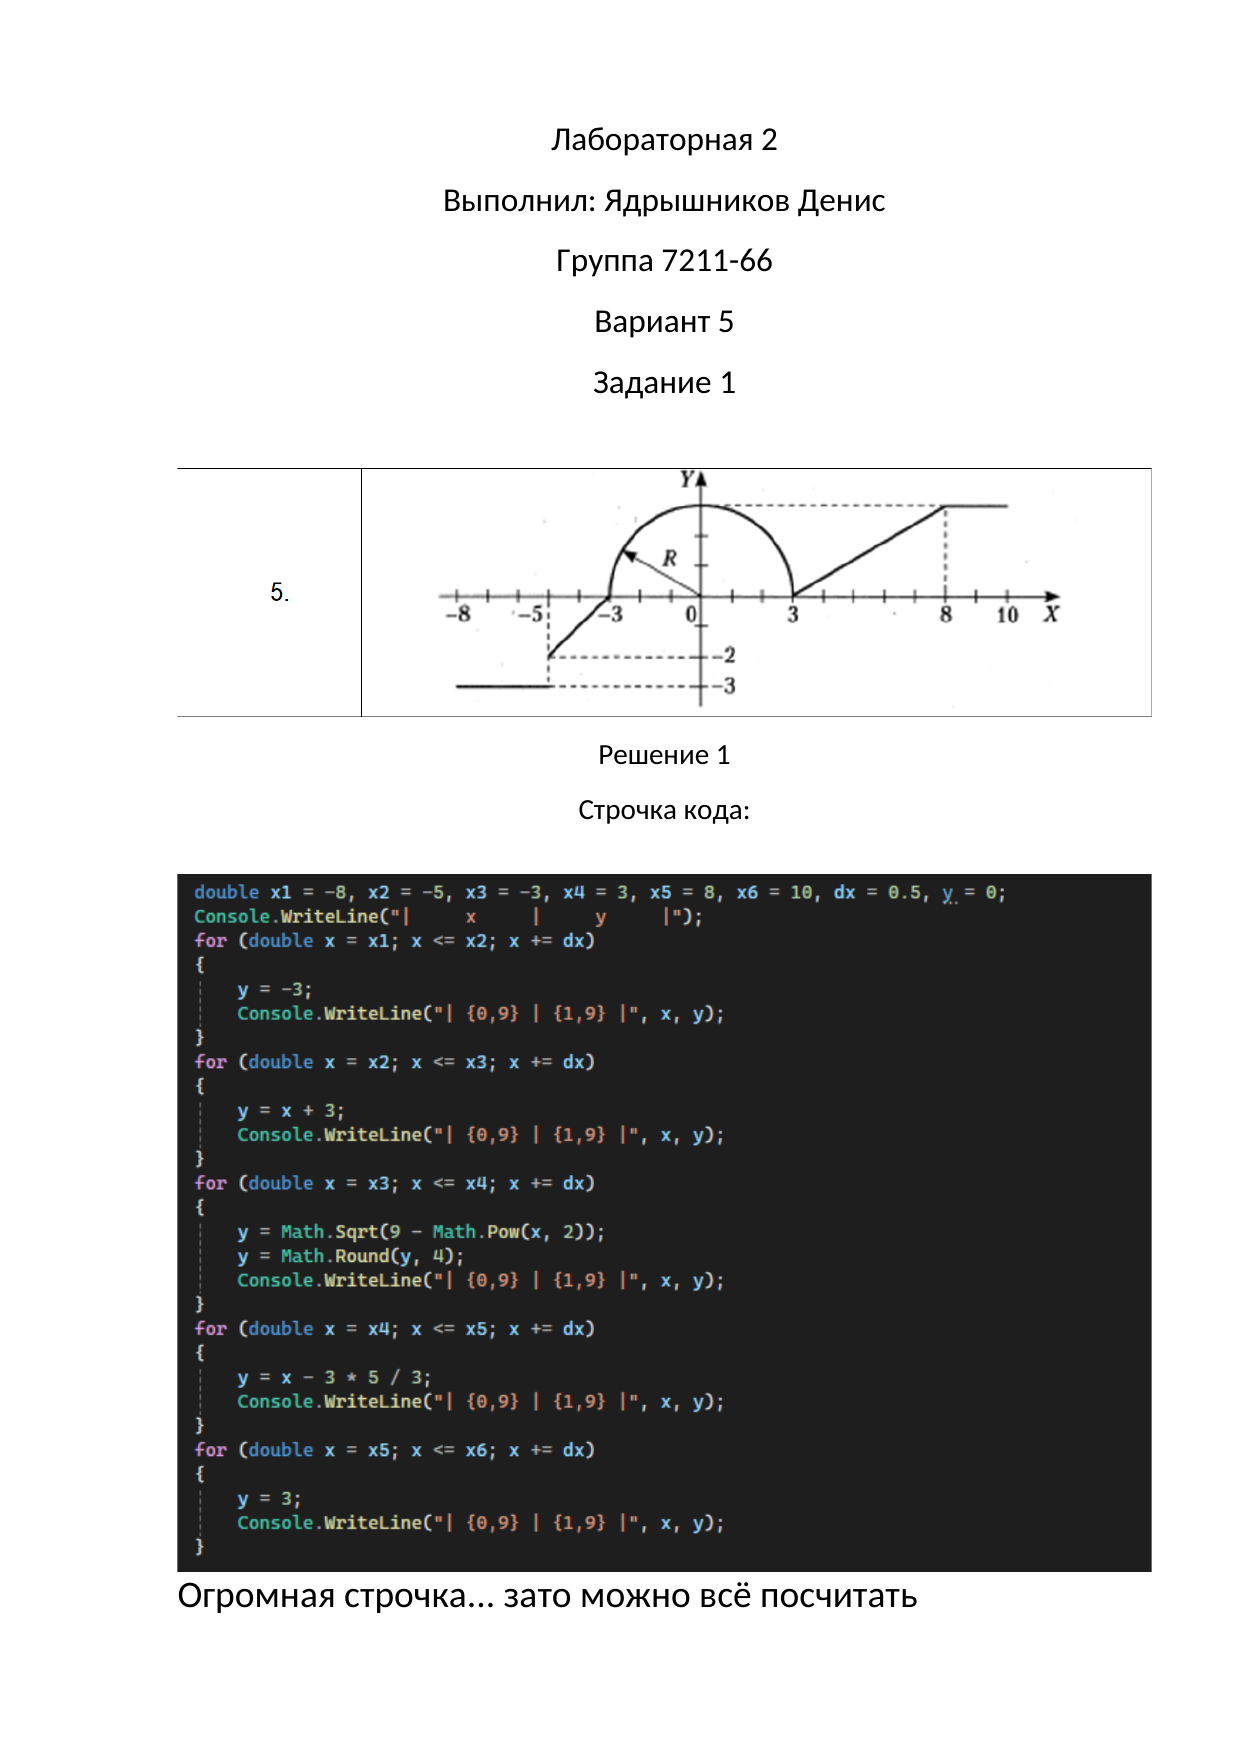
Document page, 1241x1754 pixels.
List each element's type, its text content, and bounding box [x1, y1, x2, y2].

picture [177, 874, 1152, 1572]
text Огромная строчка... зато можно всё посчитать [177, 1572, 1152, 1617]
text Вариант 5 [177, 300, 1152, 341]
text Группа 7211-66 [177, 239, 1152, 280]
text Задание 1 [177, 361, 1152, 401]
text Строчка кода: [177, 791, 1152, 827]
text Лабораторная 2 [177, 118, 1152, 159]
text Выполнил: Ядрышников Денис [177, 179, 1152, 219]
picture [177, 468, 1152, 717]
text Решение 1 [177, 736, 1152, 771]
